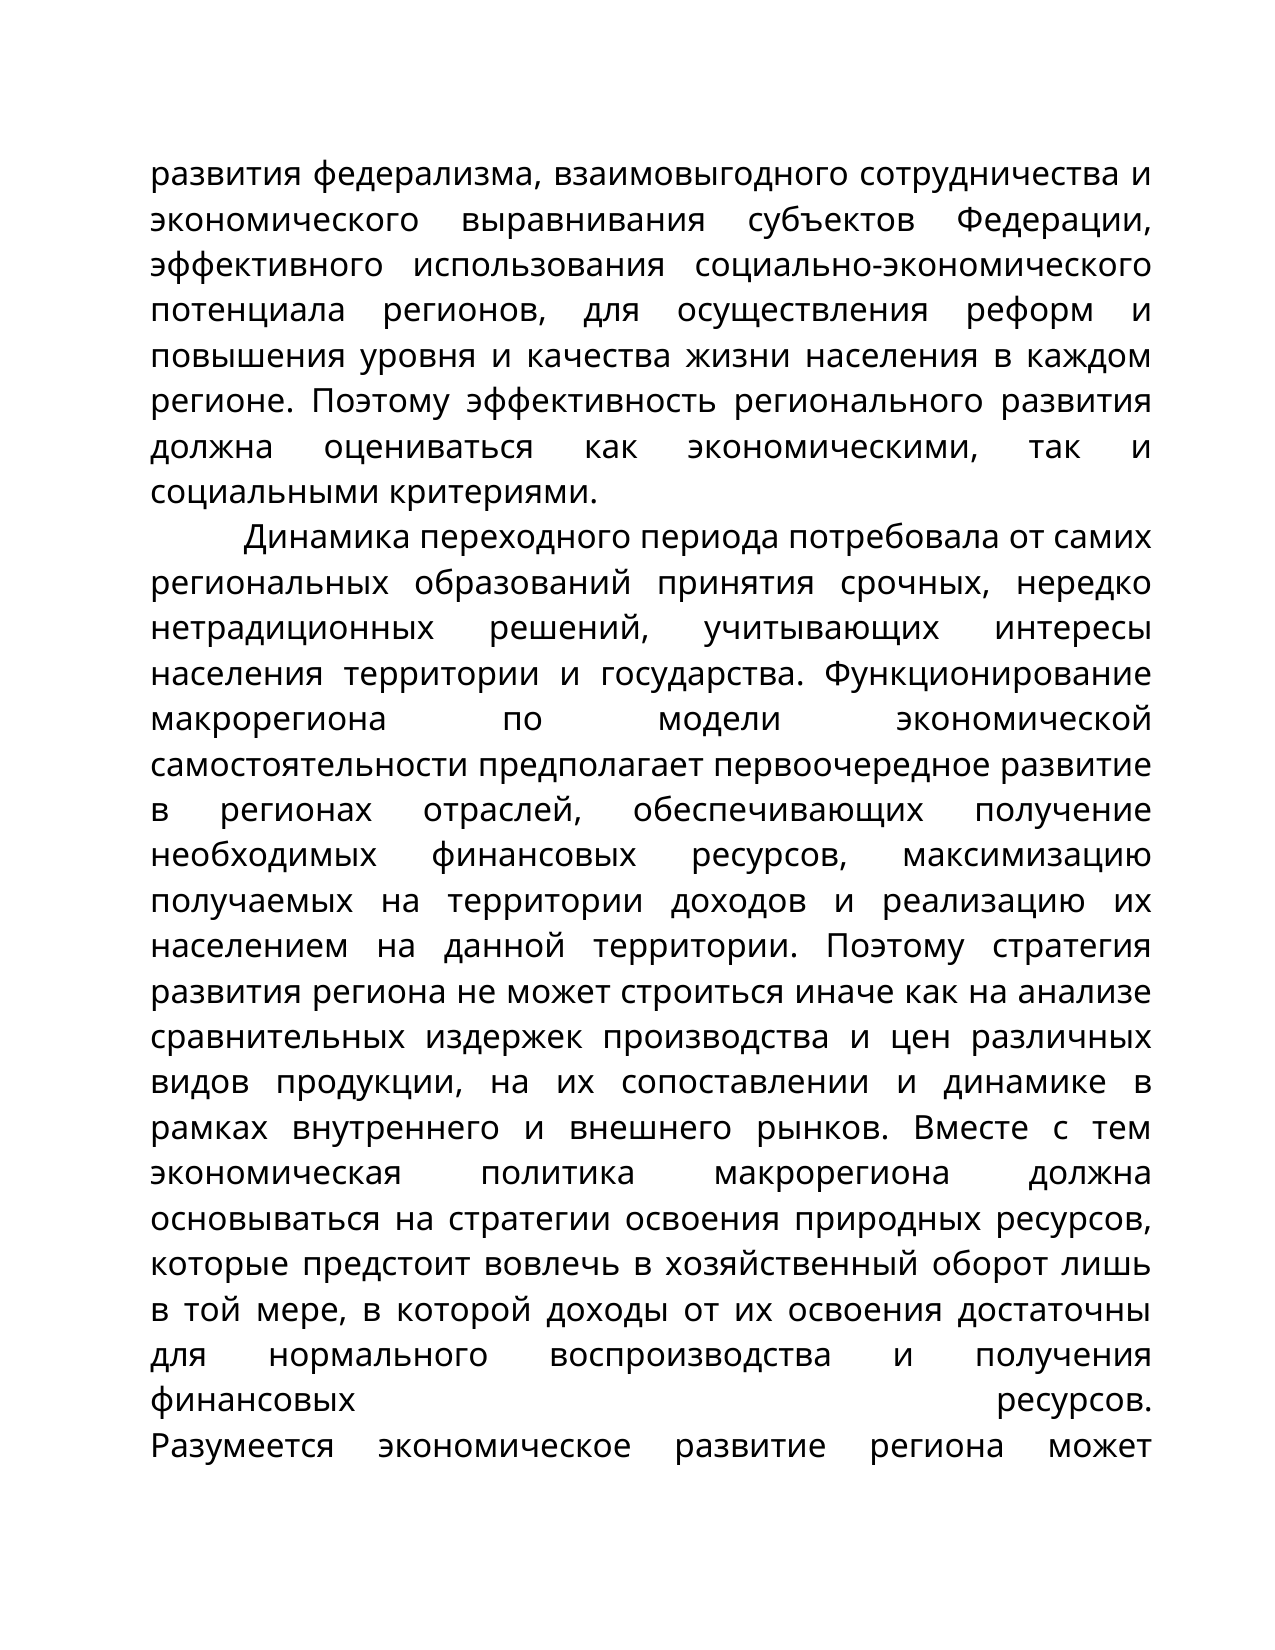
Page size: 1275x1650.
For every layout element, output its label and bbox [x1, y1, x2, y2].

text [150, 513, 1153, 1467]
text [150, 150, 1153, 513]
